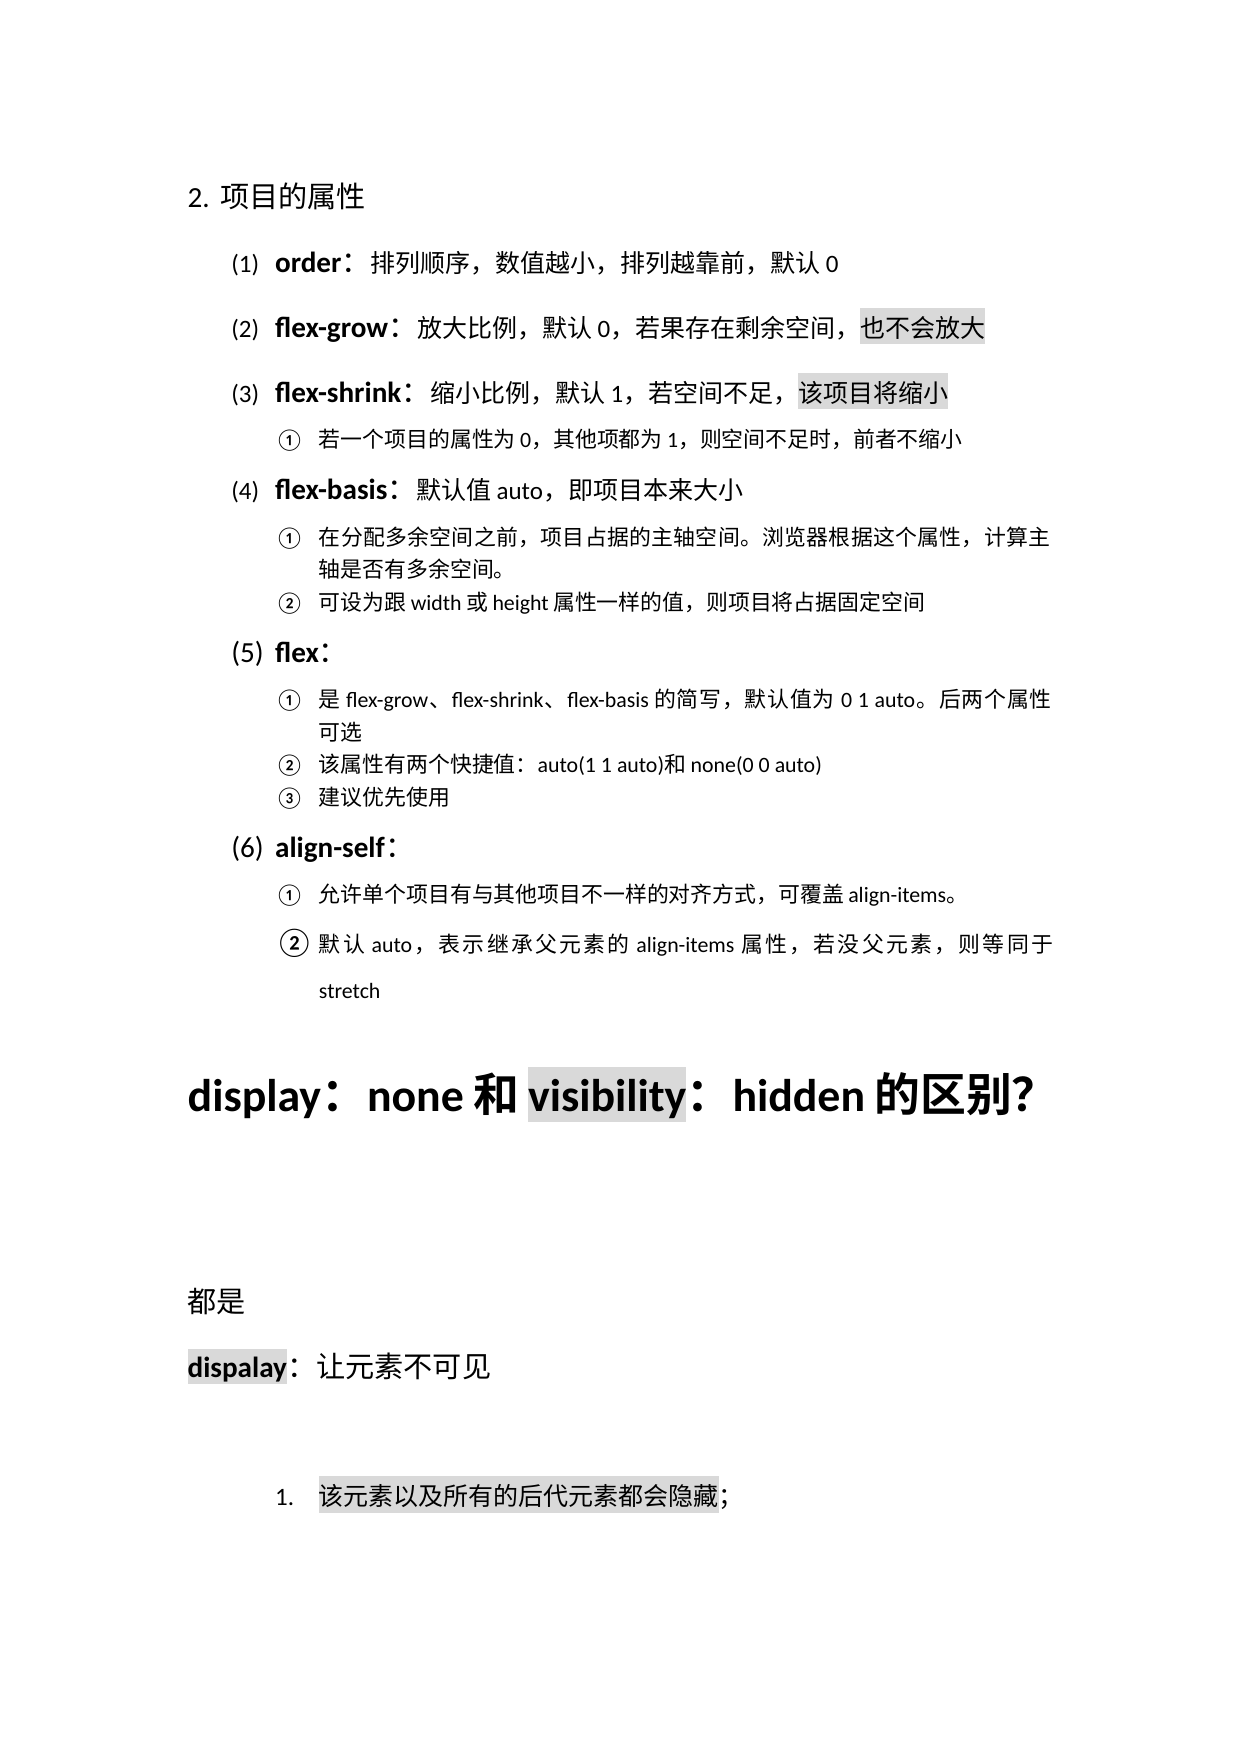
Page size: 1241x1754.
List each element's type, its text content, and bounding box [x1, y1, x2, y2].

list 允许单个项目有与其他项目不一样的对齐方式，可覆盖align-items。 [275, 877, 1053, 909]
list align-self： [231, 812, 1053, 877]
list 建议优先使用 [275, 779, 1053, 812]
list 若一个项目的属性为0，其他项都为1，则空间不足时，前者不缩小 [275, 422, 1053, 454]
list 可设为跟width或height属性一样的值，则项目将占据固定空间 [275, 584, 1053, 617]
list 该属性有两个快捷值：auto(1 1 auto)和none(0 0 auto) [275, 747, 1053, 779]
list 是flex-grow、flex-shrink、flex-basis的简写，默认值为0 1 auto。后两个属性可选 [275, 682, 1053, 747]
list flex-basis：默认值auto，即项目本来大小 [231, 454, 1053, 519]
list 在分配多余空间之前，项目占据的主轴空间。浏览器根据这个属性，计算主轴是否有多余空间。 [275, 519, 1053, 584]
subtitle display：none和visibility：hidden的区别？ [187, 1042, 1053, 1140]
text dispalay：让元素不可见 [187, 1332, 1053, 1397]
list order：排列顺序，数值越小，排列越靠前，默认0 [231, 227, 1053, 292]
list 该元素以及所有的后代元素都会隐藏； [231, 1462, 1053, 1527]
list 默认auto，表示继承父元素的align-items属性，若没父元素，则等同于stretch [275, 909, 1053, 1007]
list flex： [231, 617, 1053, 682]
list flex-grow：放大比例，默认0，若果存在剩余空间，也不会放大 [231, 292, 1053, 357]
text 都是 [187, 1267, 1053, 1332]
list flex-shrink：缩小比例，默认1，若空间不足，该项目将缩小 [231, 357, 1053, 422]
list 项目的属性 [187, 162, 1053, 227]
